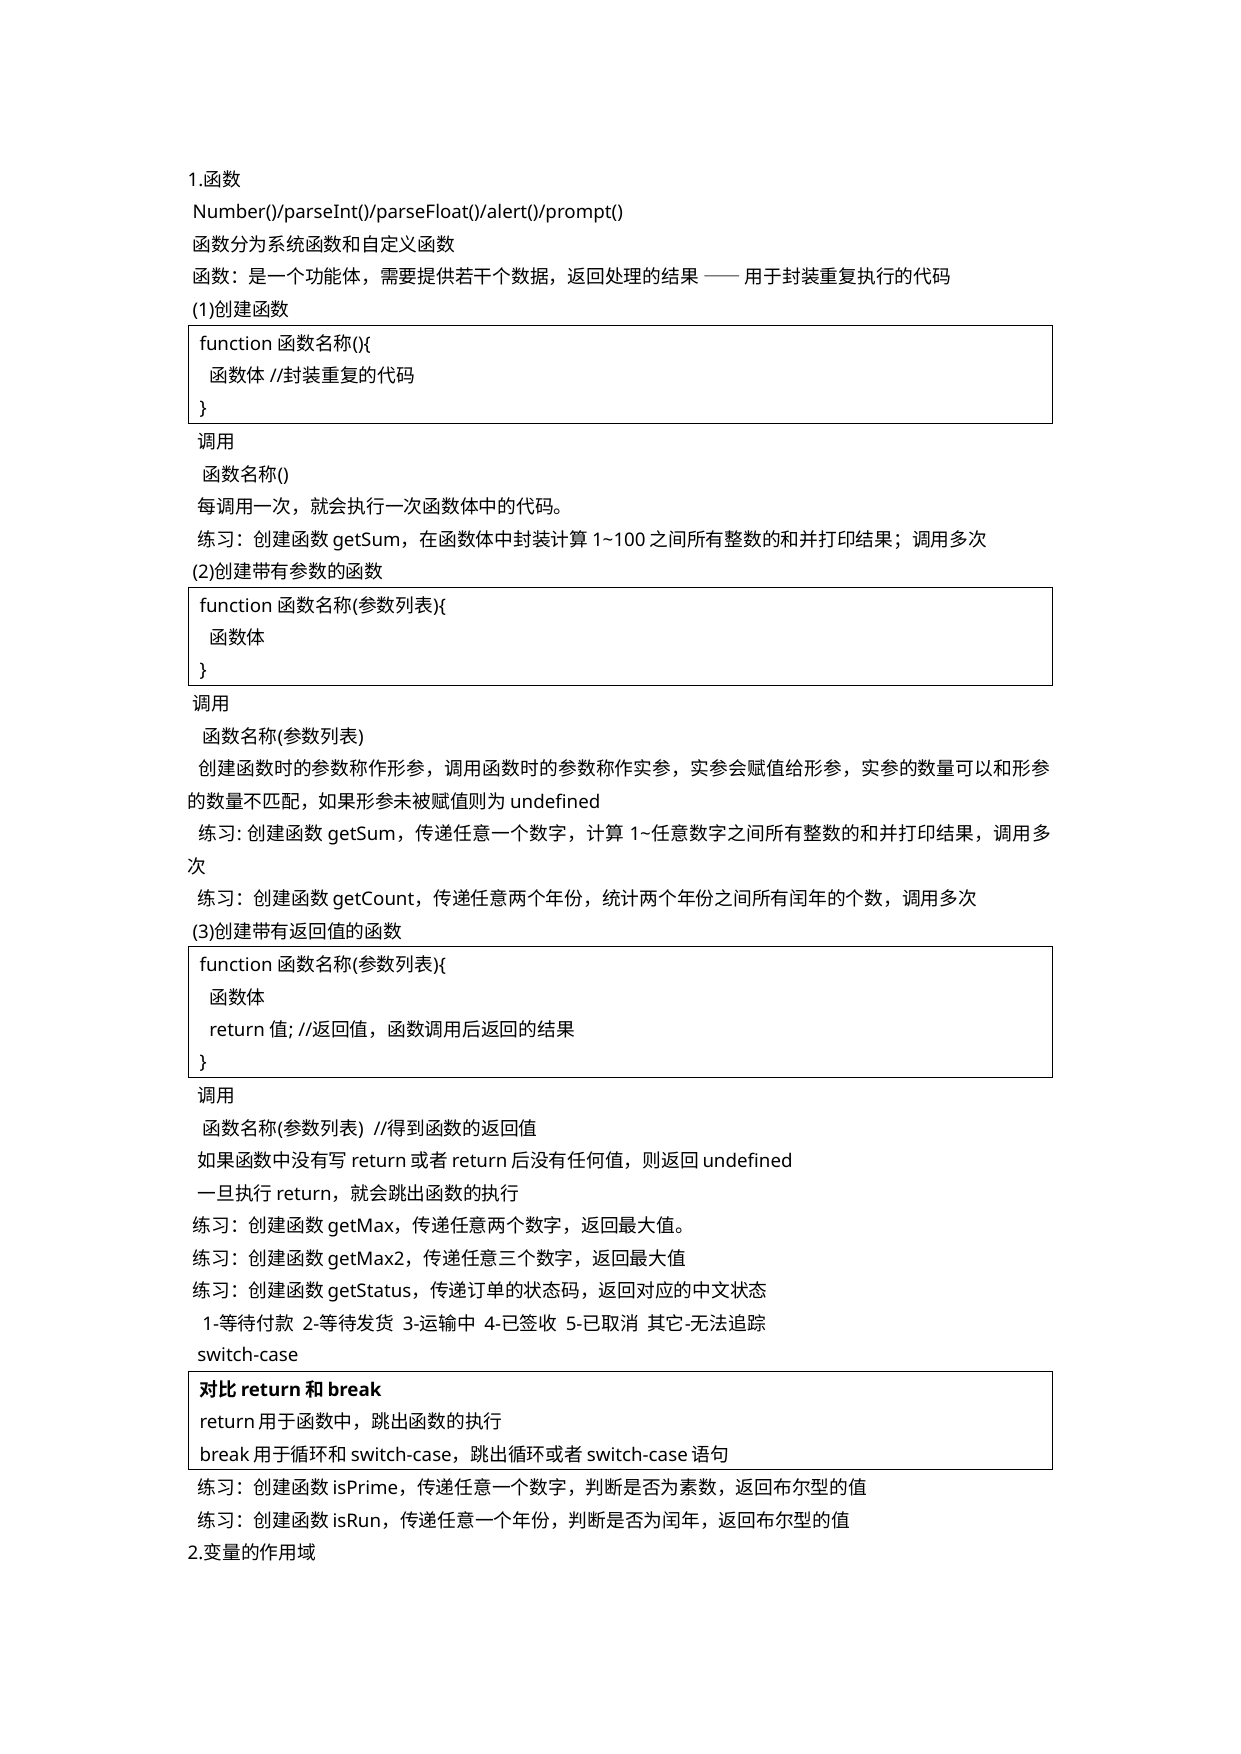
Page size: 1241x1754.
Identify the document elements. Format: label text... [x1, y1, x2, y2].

text 2.变量的作用域 [187, 1535, 1053, 1568]
text 练习：创建函数getMax2，传递任意三个数字，返回最大值 [187, 1241, 1053, 1273]
text 练习: 创建函数getSum，传递任意一个数字，计算1~任意数字之间所有整数的和并打印结果，调用多次 [187, 816, 1053, 881]
text 1-等待付款 2-等待发货 3-运输中 4-已签收 5-已取消 其它-无法追踪 [187, 1306, 1053, 1338]
text (1)创建函数 [187, 292, 1053, 324]
text 调用 [187, 1078, 1053, 1111]
text 如果函数中没有写return或者return后没有任何值，则返回undefined [187, 1143, 1053, 1176]
text switch-case [187, 1338, 1053, 1371]
text Number()/parseInt()/parseFloat()/alert()/prompt() [187, 194, 1053, 227]
text 调用 [187, 424, 1053, 457]
text 函数名称(参数列表) [187, 719, 1053, 751]
text 练习：创建函数getStatus，传递订单的状态码，返回对应的中文状态 [187, 1273, 1053, 1306]
text (3)创建带有返回值的函数 [187, 914, 1053, 946]
text 函数名称() [187, 457, 1053, 489]
text 每调用一次，就会执行一次函数体中的代码。 [187, 489, 1053, 522]
text 函数：是一个功能体，需要提供若干个数据，返回处理的结果 —— 用于封装重复执行的代码 [187, 259, 1053, 292]
text 创建函数时的参数称作形参，调用函数时的参数称作实参，实参会赋值给形参，实参的数量可以和形参的数量不匹配，如果形参未被赋值则为undefined [187, 751, 1053, 816]
text 练习：创建函数getSum，在函数体中封装计算1~100之间所有整数的和并打印结果；调用多次 [187, 522, 1053, 554]
table_header function 函数名称(参数列表){ 函数体 } [189, 588, 1052, 685]
text 练习：创建函数getCount，传递任意两个年份，统计两个年份之间所有闰年的个数，调用多次 [187, 881, 1053, 914]
text 练习：创建函数isPrime，传递任意一个数字，判断是否为素数，返回布尔型的值 [187, 1470, 1053, 1503]
text 一旦执行return，就会跳出函数的执行 [187, 1176, 1053, 1208]
text 1.函数 [187, 162, 1053, 194]
table_header function 函数名称(){ 函数体 //封装重复的代码 } [189, 326, 1052, 423]
text 函数名称(参数列表) //得到函数的返回值 [187, 1111, 1053, 1143]
text (2)创建带有参数的函数 [187, 554, 1053, 587]
table_header 对比return和break return用于函数中，跳出函数的执行 break用于循环和switch-case，跳出循环或者switch-case语句 [189, 1372, 1052, 1469]
text 练习：创建函数getMax，传递任意两个数字，返回最大值。 [187, 1208, 1053, 1241]
text 函数分为系统函数和自定义函数 [187, 227, 1053, 259]
table_header function 函数名称(参数列表){ 函数体 return 值; //返回值，函数调用后返回的结果 } [189, 947, 1052, 1077]
text 练习：创建函数isRun，传递任意一个年份，判断是否为闰年，返回布尔型的值 [187, 1503, 1053, 1535]
text 调用 [187, 686, 1053, 719]
